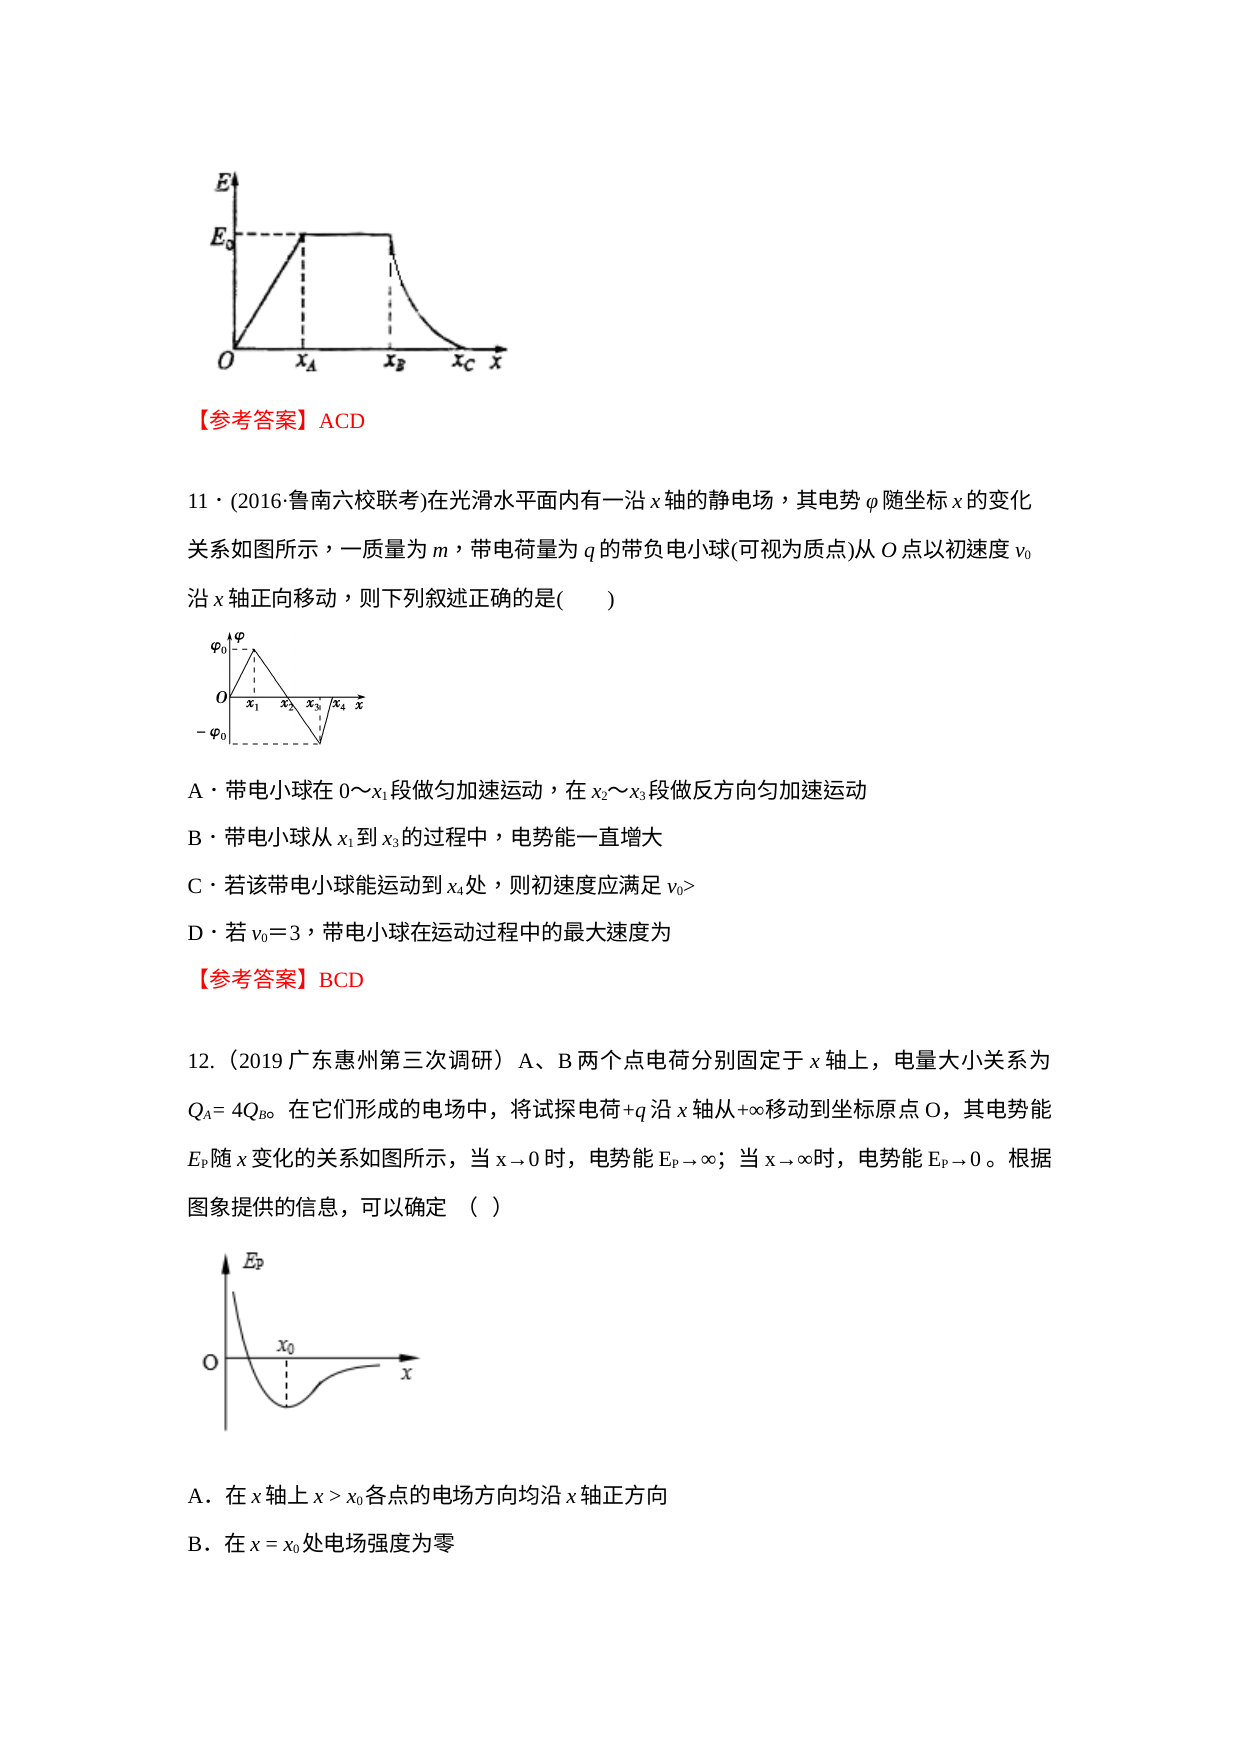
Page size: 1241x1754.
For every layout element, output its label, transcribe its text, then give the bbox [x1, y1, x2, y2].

text D．若v0＝3，带电小球在运动过程中的最大速度为 [187, 916, 1053, 948]
text 【参考答案】ACD [187, 403, 1053, 435]
picture [187, 1237, 440, 1433]
picture [187, 628, 367, 748]
text B．在x = x0处电场强度为零 [187, 1526, 1053, 1558]
text 【参考答案】BCD [187, 963, 1053, 996]
text 11．(2016·鲁南六校联考)在光滑水平面内有一沿x轴的静电场，其电势φ随坐标x的变化关系如图所示，一质量为m，带电荷量为q的带负电小球(可视为质点)从O点以初速度v0沿x轴正向移动，则下列叙述正确的是( ) [187, 484, 1053, 614]
text A．带电小球在0～x1段做匀加速运动，在x2～x3段做反方向匀加速运动 [187, 773, 1053, 806]
text 12.（2019广东惠州第三次调研）A、B两个点电荷分别固定于x轴上，电量大小关系为QA= 4QB。在它们形成的电场中，将试探电荷+q沿x轴从+∞移动到坐标原点O，其电势能EP随x变化的关系如图所示，当x→0时，电势能EP→∞；当x→∞时，电势能EP→0 。根据图象提供的信息，可以确定 （ ） [187, 1043, 1053, 1222]
text C．若该带电小球能运动到x4处，则初速度应满足v0> [187, 868, 1053, 901]
text A．在x轴上x > x0各点的电场方向均沿x轴正方向 [187, 1478, 1053, 1510]
picture [187, 162, 538, 387]
text B．带电小球从x1到x3的过程中，电势能一直增大 [187, 821, 1053, 853]
